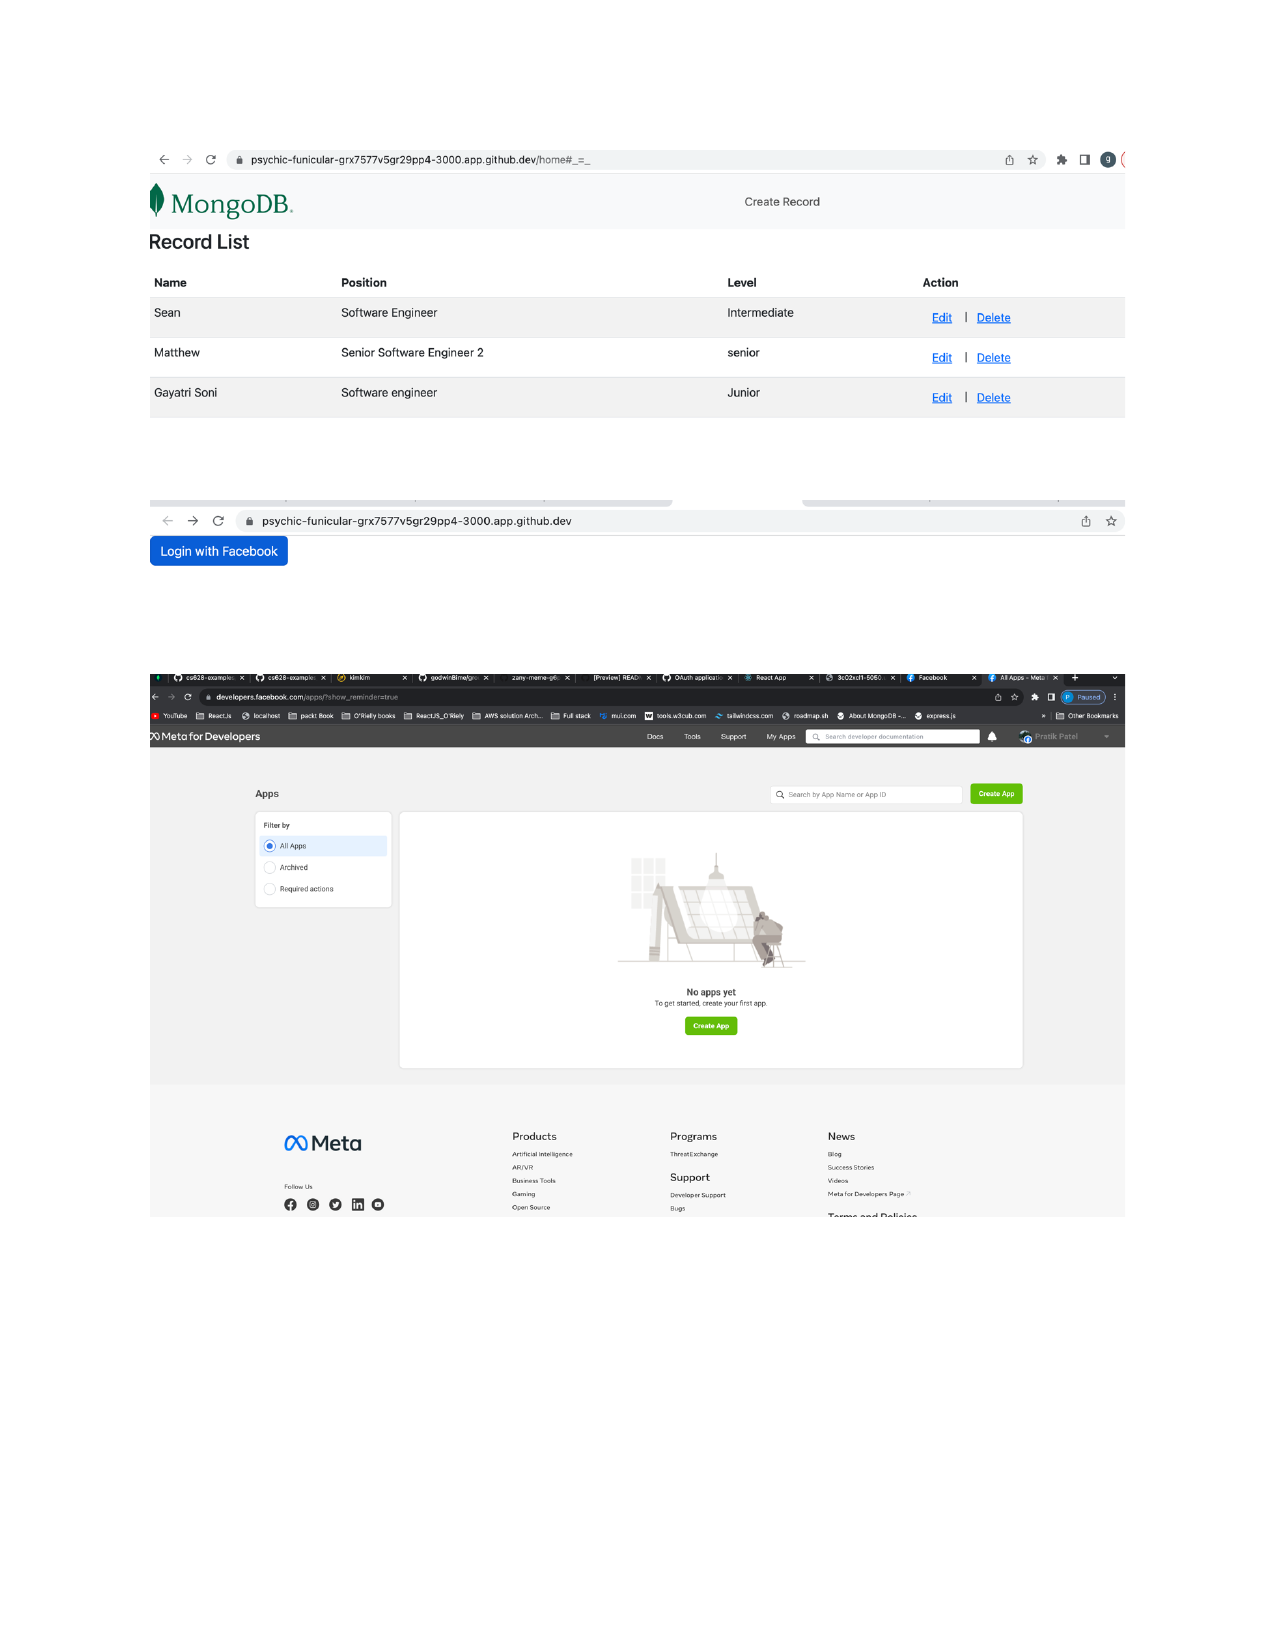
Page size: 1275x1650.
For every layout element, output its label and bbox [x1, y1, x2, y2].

picture [150, 150, 1125, 1217]
